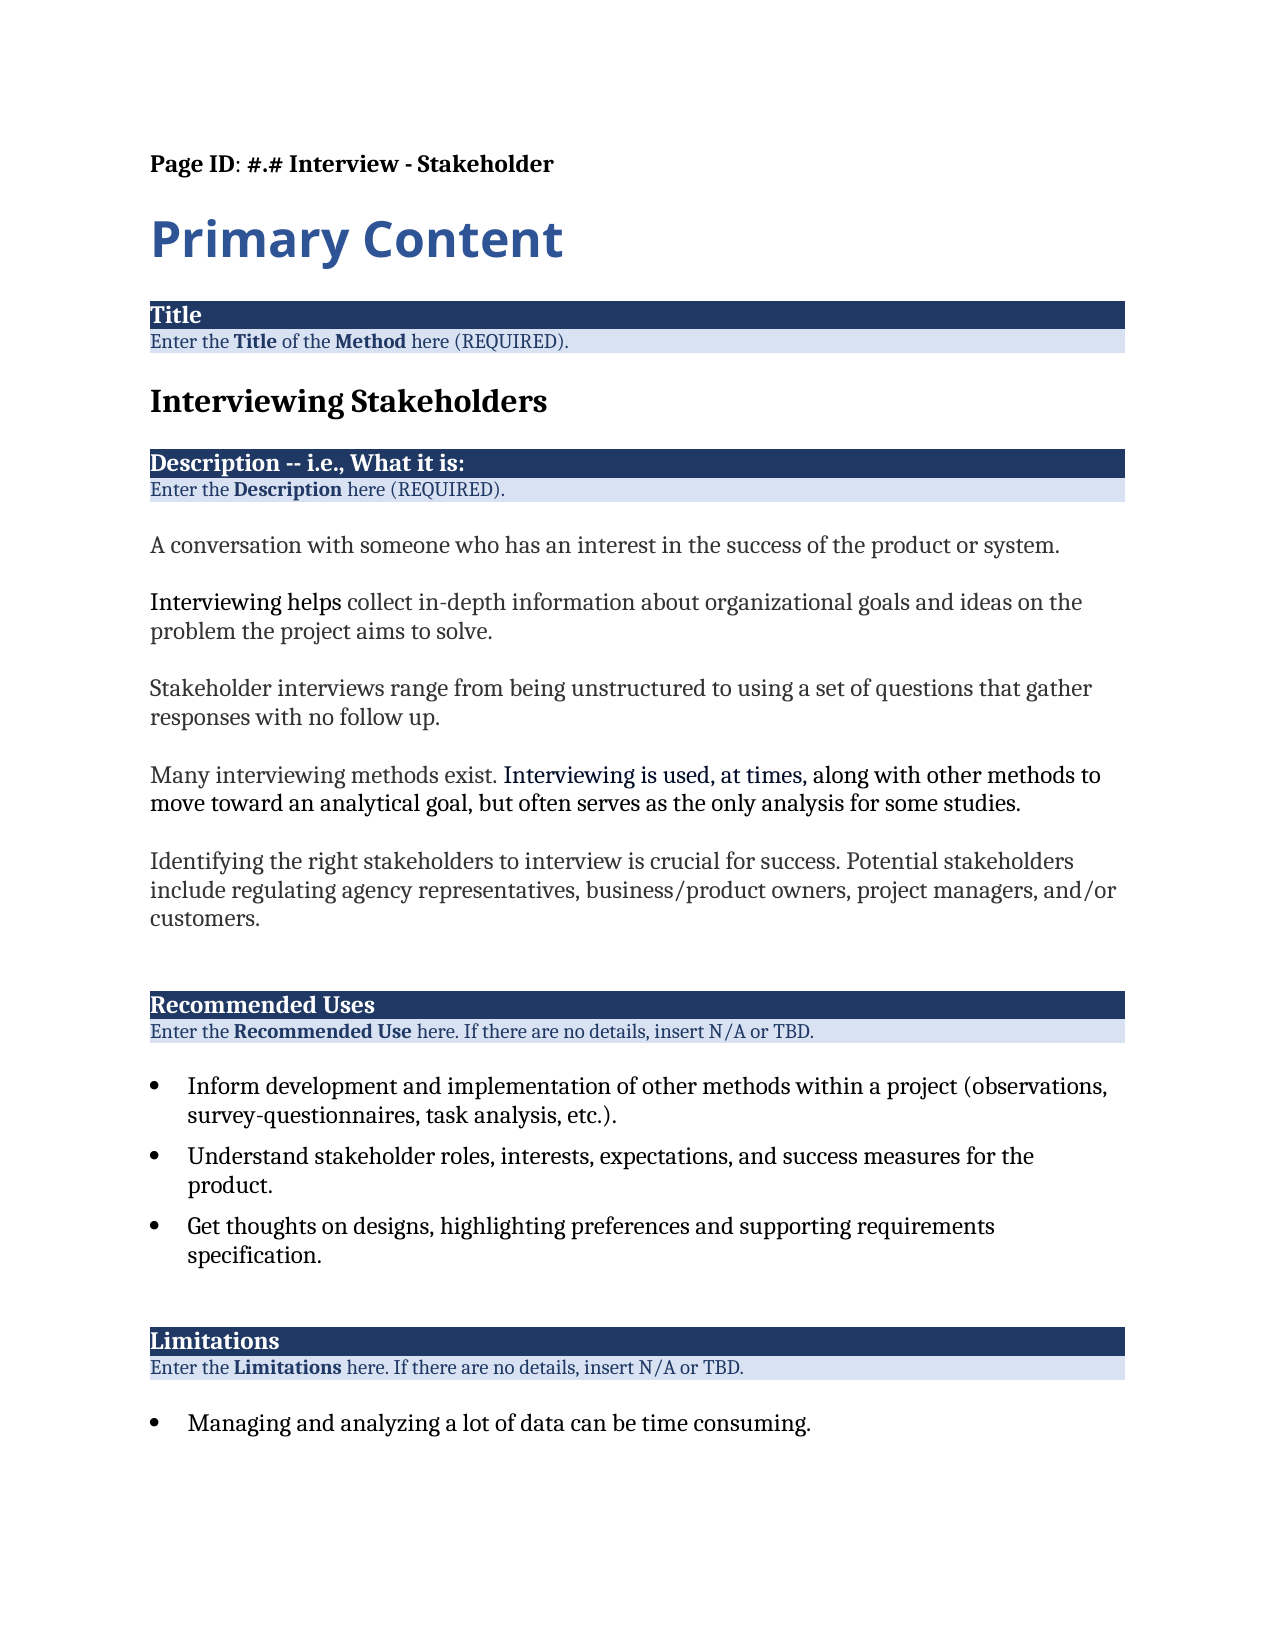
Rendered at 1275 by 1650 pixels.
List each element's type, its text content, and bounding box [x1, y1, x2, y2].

list Understand stakeholder roles, interests, expectations, and success measures for the product. [150, 1142, 1125, 1199]
text Stakeholder interviews range from being unstructured to using a set of questions that gather responses with no follow up. [440, 674, 1125, 732]
text Enter the Recommended Use here. If there are no details, insert N/A or TBD. [150, 1019, 1125, 1043]
text Enter the Limitations here. If there are no details, insert N/A or TBD. [150, 1356, 1125, 1380]
list Get thoughts on designs, highlighting preferences and supporting requirements specification. [150, 1212, 1125, 1269]
text Enter the Description here (REQUIRED). [150, 478, 1125, 502]
text Many interviewing methods exist. Interviewing is used, at times, along with other methods to move toward an analytical goal, but often serves as the only analysis for some studies. [150, 761, 1125, 818]
text Enter the Title of the Method here (REQUIRED). [150, 329, 1125, 353]
text Recommended Uses [150, 991, 1125, 1019]
list Managing and analyzing a lot of data can be time consuming. [150, 1408, 1125, 1437]
text A conversation with someone who has an interest in the success of the product or system. [572, 531, 1125, 559]
text Interviewing Stakeholders [150, 382, 1125, 420]
text Page ID: #.# Interview - Stakeholder [150, 150, 1125, 179]
text Description -- i.e., What it is: [150, 449, 1125, 478]
subtitle Primary Content [150, 204, 1125, 272]
text Limitations [150, 1327, 1125, 1356]
text Identifying the right stakeholders to interview is crucial for success. Potential stakeholders include regulating agency representatives, business/product owners, project managers, and/or customers. [150, 847, 1125, 933]
text Title [150, 301, 1125, 329]
text Interviewing helps collect in-depth information about organizational goals and ideas on the problem the project aims to solve. [150, 588, 1125, 646]
list Inform development and implementation of other methods within a project (observations, survey-questionnaires, task analysis, etc.). [150, 1072, 1125, 1129]
